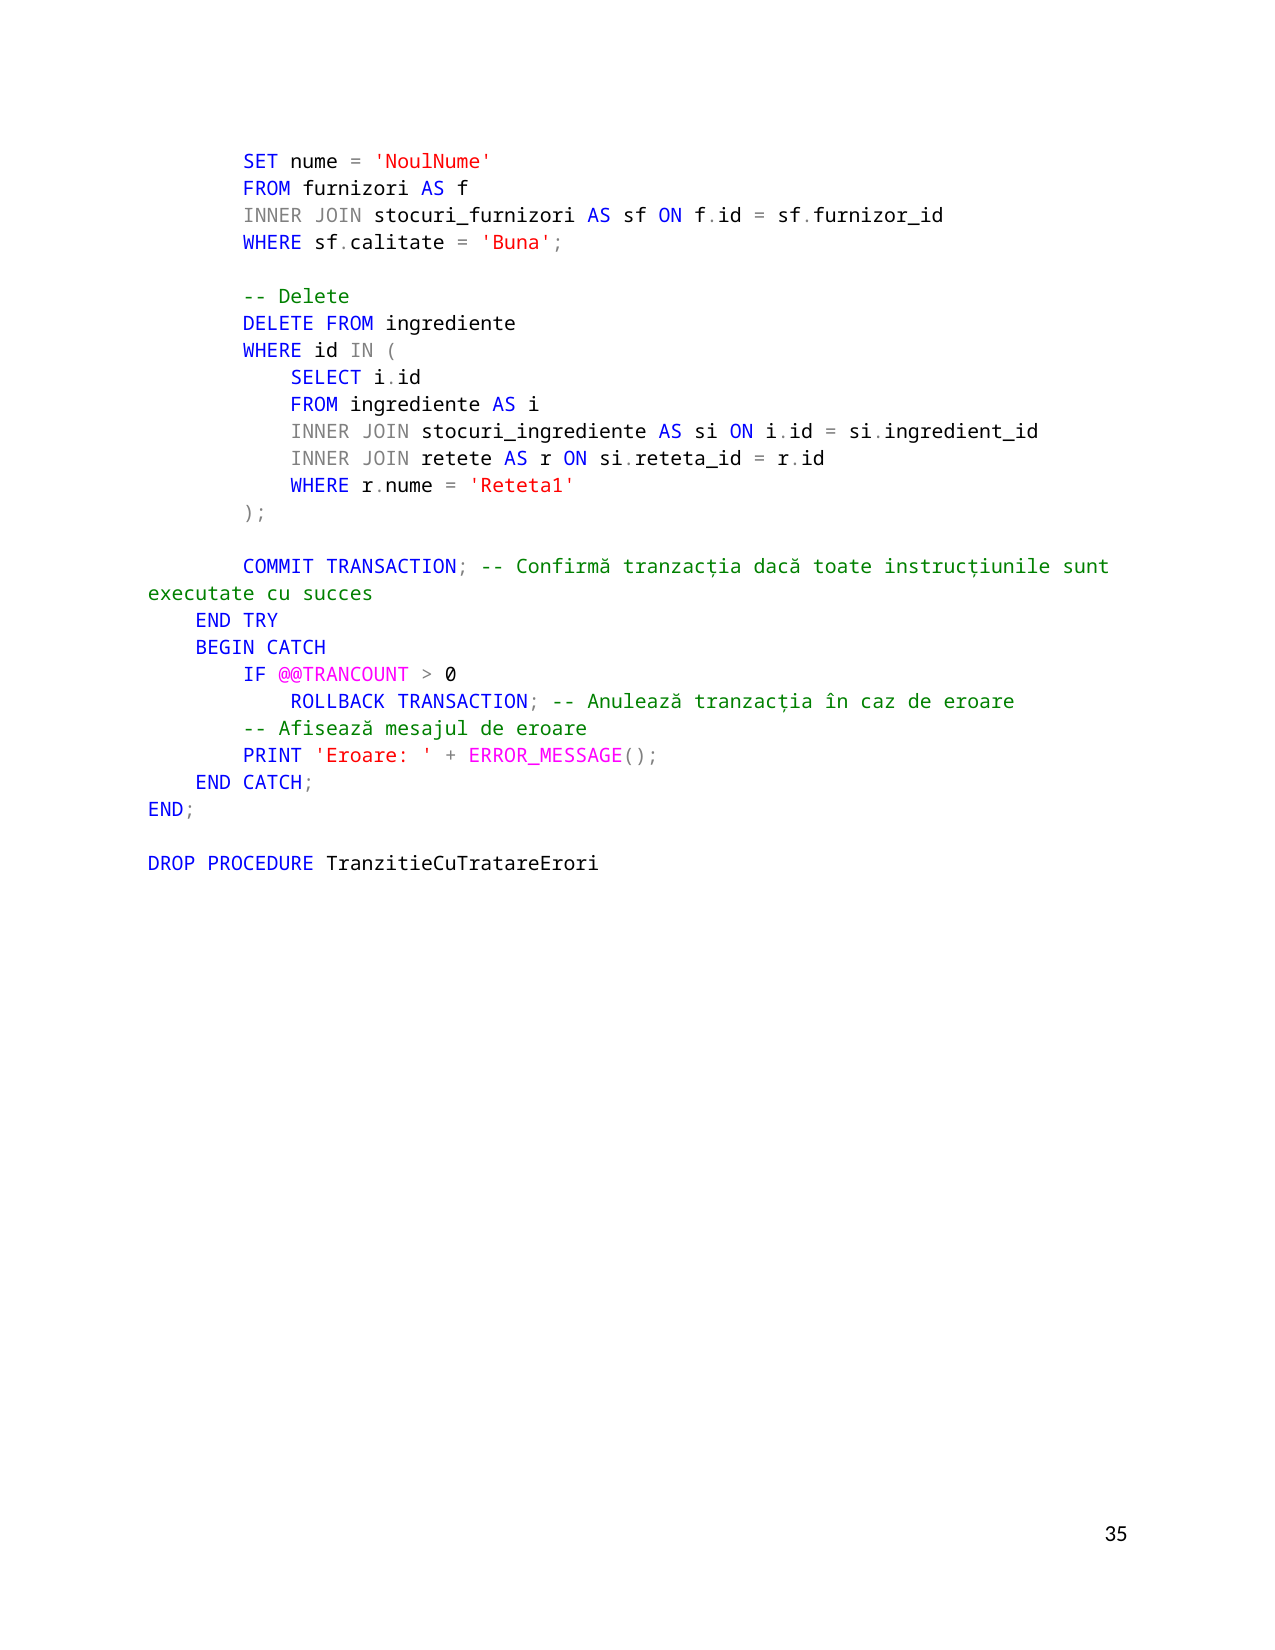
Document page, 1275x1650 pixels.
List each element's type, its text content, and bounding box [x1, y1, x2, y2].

text ROLLBACK TRANSACTION; -- Anulează tranzacția în caz de eroare [148, 687, 1127, 714]
text WHERE id IN ( [148, 336, 1127, 363]
text INNER JOIN retete AS r ON si.reteta_id = r.id [148, 444, 1127, 471]
text DROP PROCEDURE TranzitieCuTratareErori [148, 849, 1127, 876]
text IF @@TRANCOUNT > 0 [148, 660, 1127, 687]
text BEGIN CATCH [148, 633, 1127, 660]
text ); [148, 498, 1127, 525]
text PRINT 'Eroare: ' + ERROR_MESSAGE(); [148, 741, 1127, 768]
text END TRY [148, 606, 1127, 633]
text WHERE r.nume = 'Reteta1' [148, 471, 1127, 498]
text SET nume = 'NoulNume' [148, 148, 1127, 174]
text SELECT i.id [148, 363, 1127, 390]
text -- Afisează mesajul de eroare [148, 714, 1127, 741]
text FROM ingrediente AS i [148, 390, 1127, 417]
text INNER JOIN stocuri_furnizori AS sf ON f.id = sf.furnizor_id [148, 202, 1127, 228]
text WHERE sf.calitate = 'Buna'; [148, 228, 1127, 256]
text FROM furnizori AS f [148, 174, 1127, 202]
text DELETE FROM ingrediente [148, 309, 1127, 336]
text INNER JOIN stocuri_ingrediente AS si ON i.id = si.ingredient_id [148, 417, 1127, 444]
text END CATCH; [148, 768, 1127, 795]
text -- Delete [148, 282, 1127, 309]
text END; [148, 795, 1127, 822]
text COMMIT TRANSACTION; -- Confirmă tranzacția dacă toate instrucțiunile sunt executate cu succes [148, 552, 1127, 606]
